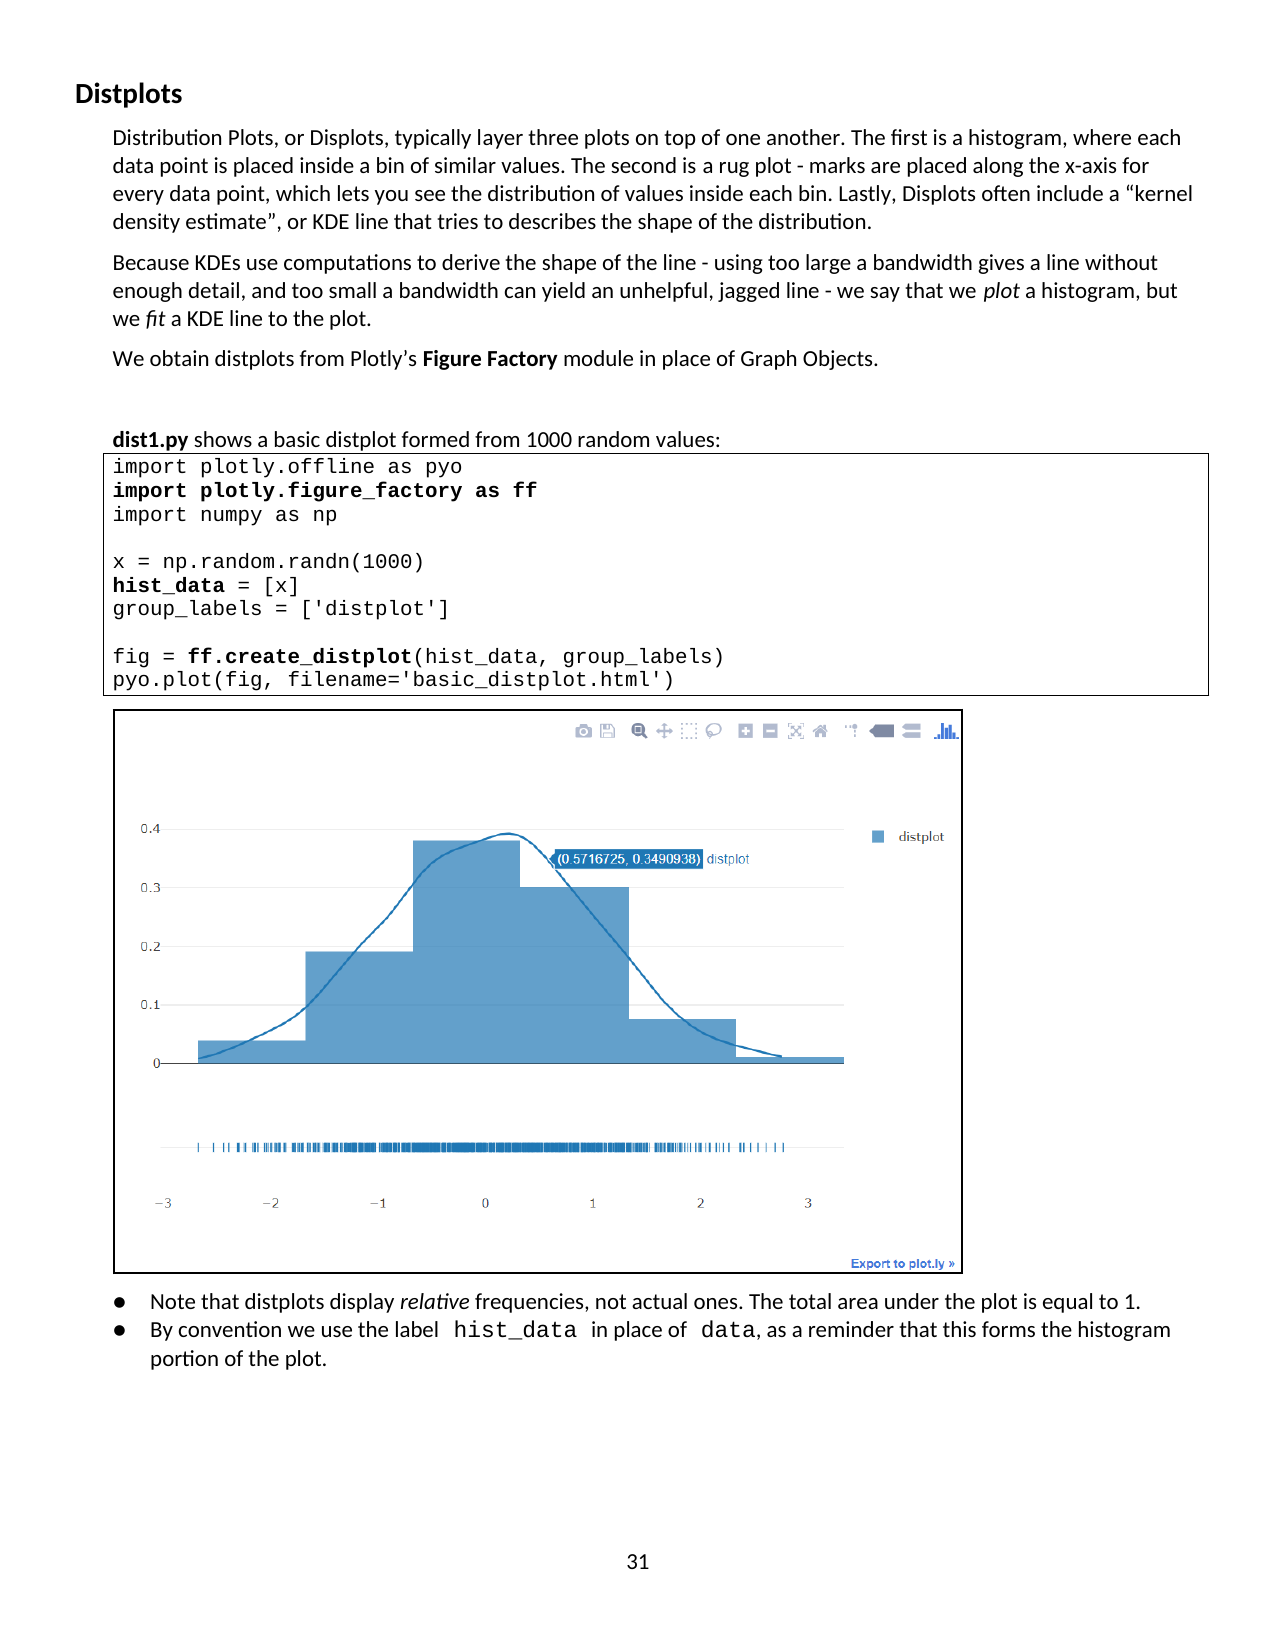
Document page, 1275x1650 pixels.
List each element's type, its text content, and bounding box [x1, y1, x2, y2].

subtitle Distplots [75, 75, 1200, 111]
text dist1.py shows a basic distplot formed from 1000 random values: [112, 425, 1200, 453]
list By convention we use the label hist_data in place of data, as a reminder that this forms the histogram portion of the plot. [112, 1315, 1200, 1372]
text Distribution Plots, or Displots, typically layer three plots on top of one another. The first is a histogram, where each data point is placed inside a bin of similar values. The second is a rug plot - marks are placed along the x-axis for every data point, which lets you see the distribution of values inside each bin. Lastly, Displots often include a “kernel density estimate”, or KDE line that tries to describes the shape of the distribution. [112, 123, 1200, 235]
picture [115, 711, 961, 1272]
text Because KDEs use computations to derive the shape of the line - using too large a bandwidth gives a line without enough detail, and too small a bandwidth can yield an unhelpful, jagged line - we say that we plot a histogram, but we fit a KDE line to the plot. [112, 248, 1200, 332]
text We obtain distplots from Plotly’s Figure Factory module in place of Graph Objects. [112, 344, 1200, 372]
list Note that distplots display relative frequencies, not actual ones. The total area under the plot is equal to 1. [112, 1287, 1200, 1315]
text import plotly.offline as pyo import plotly.figure_factory as ff import numpy as np x = np.random.randn(1000) hist_data = [x] group_labels = ['distplot'] fig = ff.create_distplot(hist_data, group_labels) pyo.plot(fig, filename='basic_distplot.html') [104, 454, 1208, 695]
